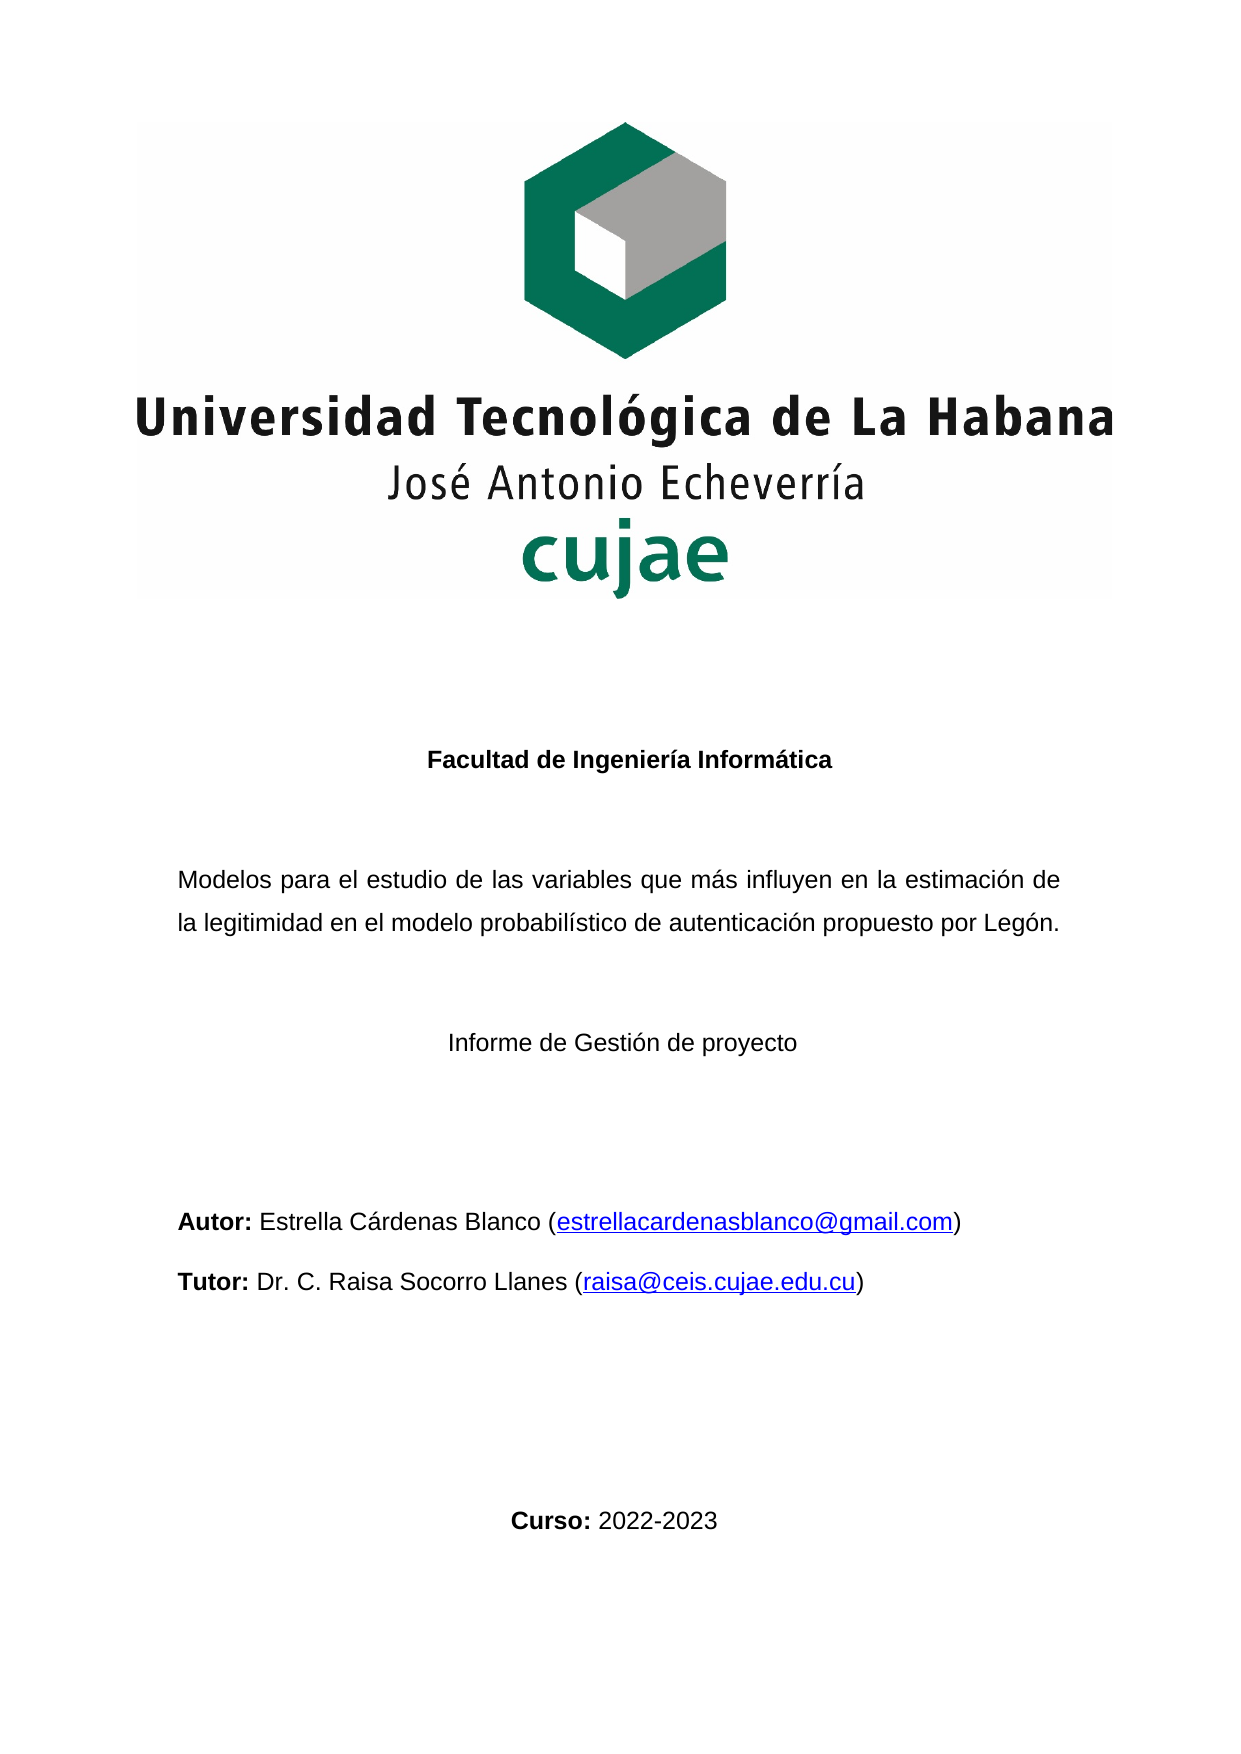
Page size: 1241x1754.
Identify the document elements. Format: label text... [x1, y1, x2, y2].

text Curso: 2022-2023 [177, 1506, 1063, 1535]
picture [137, 122, 1113, 599]
text Informe de Gestión de proyecto [177, 1028, 1063, 1057]
text Facultad de Ingeniería Informática [177, 746, 1063, 774]
text Autor: Estrella Cárdenas Blanco (estrellacardenasblanco@gmail.com) [177, 1207, 1063, 1236]
text Tutor: Dr. C. Raisa Socorro Llanes (raisa@ceis.cujae.edu.cu) [177, 1267, 1063, 1296]
text Modelos para el estudio de las variables que más influyen en la estimación de la legitimidad en el modelo probabilístico de autenticación propuesto por Legón. [177, 865, 1063, 937]
